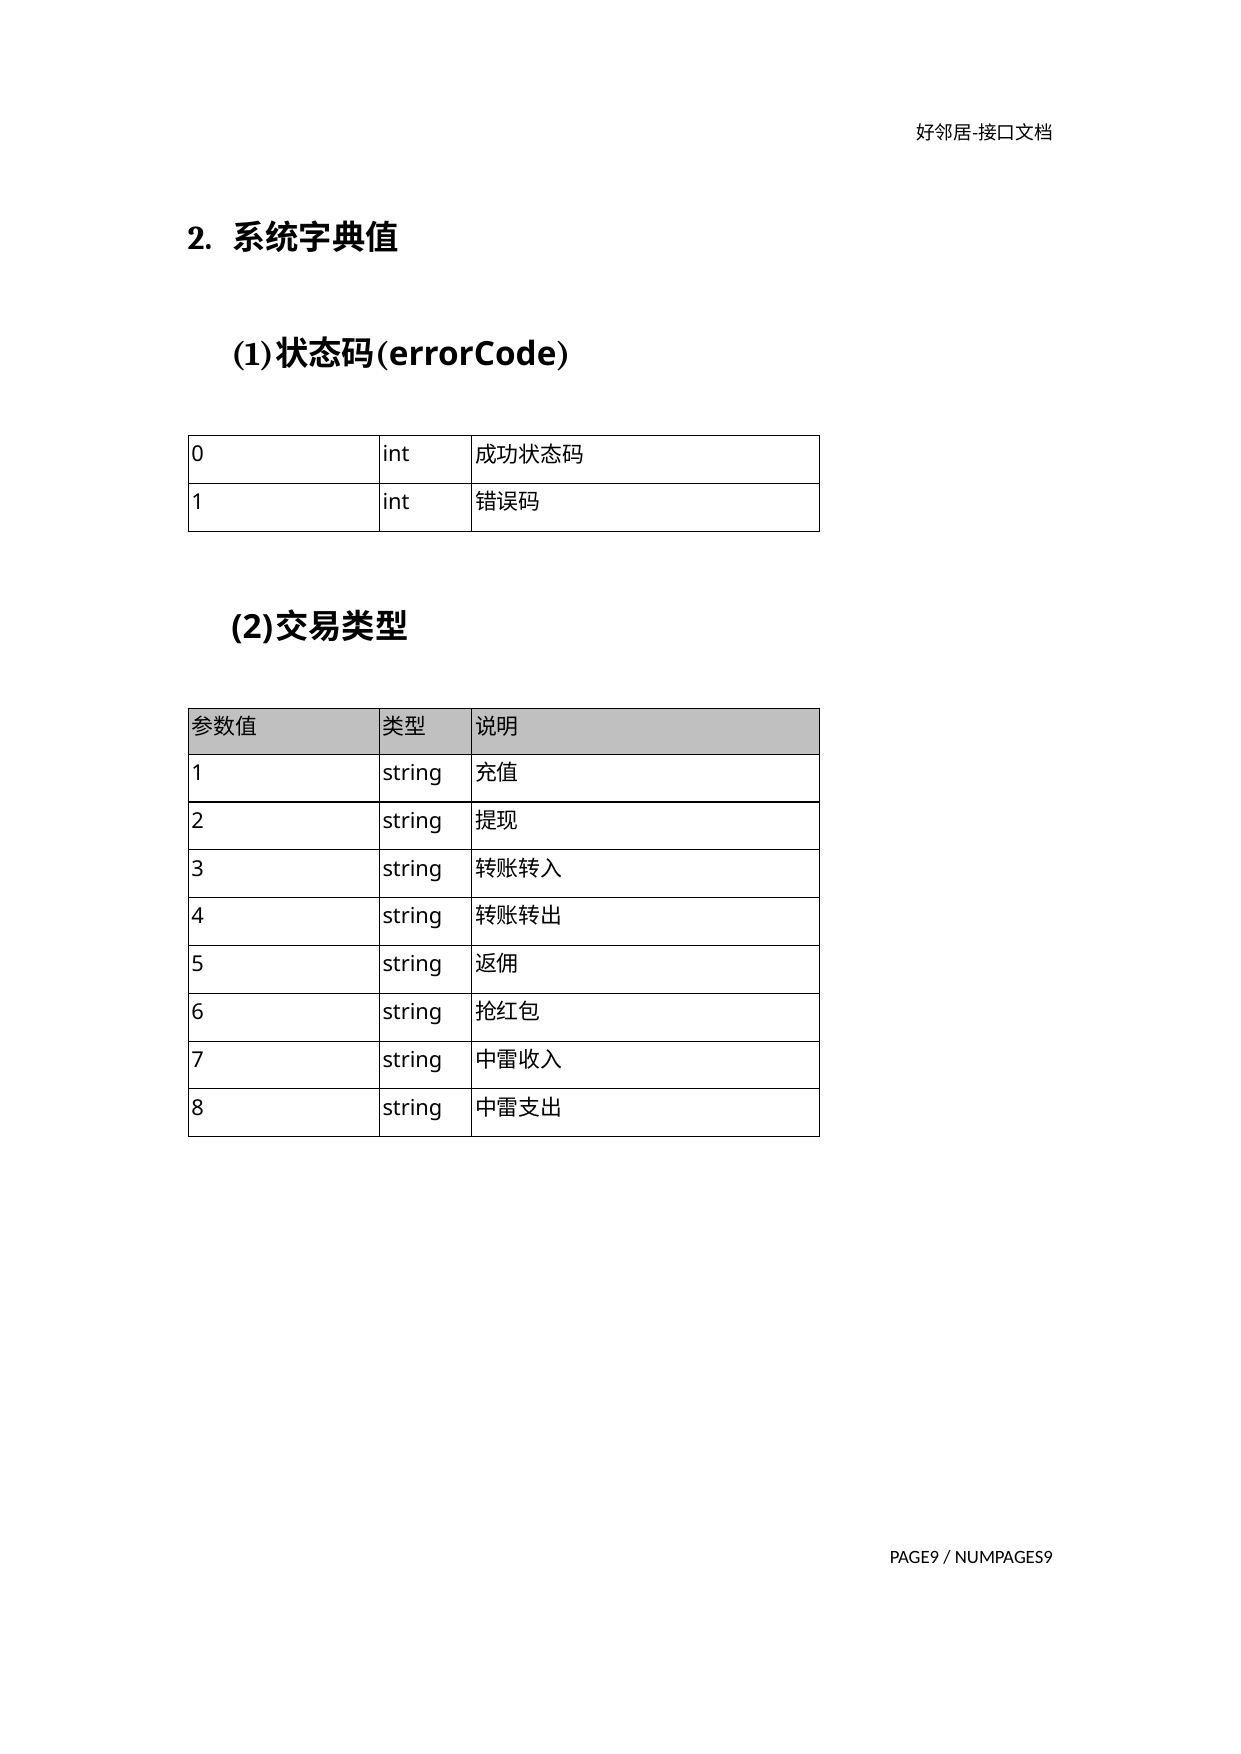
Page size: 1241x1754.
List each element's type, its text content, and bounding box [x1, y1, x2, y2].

table_header 0 [189, 436, 379, 483]
table_cell string [380, 1089, 471, 1136]
table_cell 返佣 [472, 946, 819, 993]
table_cell int [380, 484, 471, 531]
subtitle 系统字典值 [187, 203, 1053, 268]
table_cell string [380, 946, 471, 993]
table_cell 2 [189, 803, 379, 849]
table_cell 转账转入 [472, 850, 819, 897]
table_cell 6 [189, 994, 379, 1041]
subtitle 交易类型 [231, 591, 1053, 656]
table_cell string [380, 755, 471, 801]
table_header int [380, 436, 471, 483]
table_cell string [380, 898, 471, 945]
table_header 说明 [472, 709, 819, 754]
table_cell 充值 [472, 755, 819, 801]
table_cell 5 [189, 946, 379, 993]
table_cell 3 [189, 850, 379, 897]
table_cell 7 [189, 1042, 379, 1088]
table_cell string [380, 994, 471, 1041]
table_cell 1 [189, 755, 379, 801]
table_cell string [380, 1042, 471, 1088]
table_cell 4 [189, 898, 379, 945]
table_header 类型 [380, 709, 471, 754]
table_cell 抢红包 [472, 994, 819, 1041]
table_header 参数值 [189, 709, 379, 754]
table_cell 错误码 [472, 484, 819, 531]
table_cell 提现 [472, 803, 819, 849]
table_cell 中雷支出 [472, 1089, 819, 1136]
table_cell 1 [189, 484, 379, 531]
table_cell 8 [189, 1089, 379, 1136]
table_cell 中雷收入 [472, 1042, 819, 1088]
table_cell string [380, 850, 471, 897]
subtitle 状态码(errorCode) [231, 319, 1053, 384]
table_header 成功状态码 [472, 436, 819, 483]
table_cell 转账转出 [472, 898, 819, 945]
table_cell string [380, 803, 471, 849]
